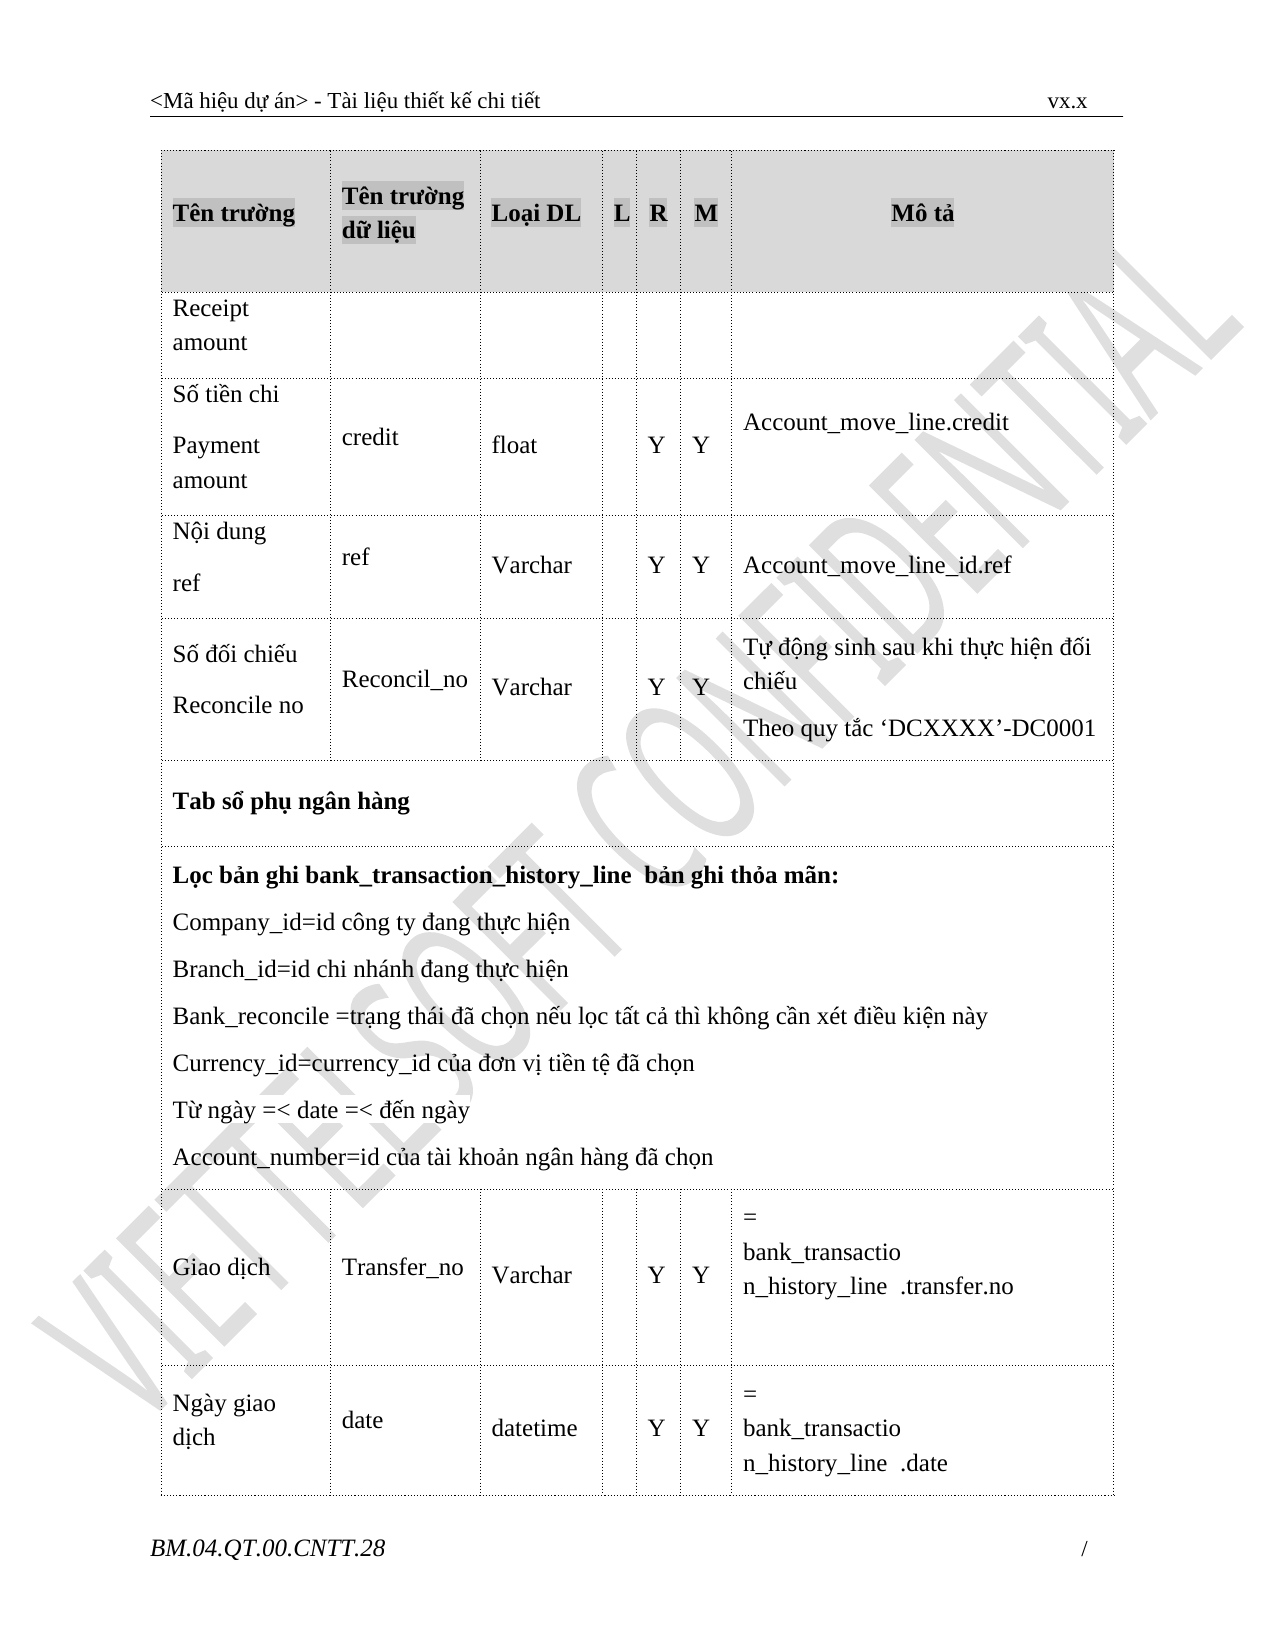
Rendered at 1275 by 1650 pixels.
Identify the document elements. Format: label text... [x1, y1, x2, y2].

table_cell [602, 1189, 636, 1365]
table_cell Tab sổ phụ ngân hàng [161, 760, 1114, 846]
table_cell = bank_transaction_history_line .transfer.no [732, 1189, 1114, 1365]
table_cell Account_move_line.credit [732, 378, 1114, 515]
table_header Loại DL [480, 150, 602, 292]
table_cell float [480, 378, 602, 515]
table_cell = bank_transaction_history_line .date [732, 1365, 1114, 1494]
table_cell Giao dịch [161, 1189, 330, 1365]
table_cell Varchar [480, 1189, 602, 1365]
table_cell Y [636, 292, 681, 378]
table_cell Số đối chiếu Reconcile no [161, 618, 330, 760]
table_cell Nội dung ref [161, 515, 330, 618]
table_cell Y [681, 618, 732, 760]
table_cell Y [681, 378, 732, 515]
table_cell [602, 378, 636, 515]
table_cell Số tiền chi Payment amount [161, 378, 330, 515]
table_cell Tự động sinh sau khi thực hiện đối chiếu Theo quy tắc ‘DCXXXX’-DC0001 [732, 618, 1114, 760]
table_cell Lọc bản ghi bank_transaction_history_line bản ghi thỏa mãn: Company_id=id công ty đang thực hiện Branch_id=id chi nhánh đang thực hiện Bank_reconcile =trạng thái đã chọn nếu lọc tất cả thì không cần xét điều kiện này Currency_id=currency_id của đơn vị tiền tệ đã chọn Từ ngày =< date =< đến ngày Account_number=id của tài khoản ngân hàng đã chọn [161, 846, 1114, 1189]
table_cell Y [636, 378, 681, 515]
table_cell date [330, 1365, 480, 1494]
table_cell Y [681, 1365, 732, 1494]
table_header L [602, 150, 636, 292]
table_cell Transfer_no [330, 1189, 480, 1365]
table_cell [602, 618, 636, 760]
table_cell Varchar [480, 618, 602, 760]
table_cell Varchar [480, 515, 602, 618]
table_cell Ngày giao dịch date [161, 1365, 330, 1494]
table_cell Y [636, 515, 681, 618]
table_header R [636, 150, 681, 292]
table_cell Y [636, 1365, 681, 1494]
table_cell [602, 515, 636, 618]
table_header Tên trường dữ liệu [330, 150, 480, 292]
table_cell debit [330, 292, 480, 378]
table_header M [681, 150, 732, 292]
table_cell ref [330, 515, 480, 618]
table_cell Account_move_line_id.ref [732, 515, 1114, 618]
table_cell Y [681, 515, 732, 618]
table_cell Y [636, 1189, 681, 1365]
table_cell float [480, 292, 602, 378]
table_cell Account_move_line.debit [732, 292, 1114, 378]
table_cell [602, 292, 636, 378]
table_cell Y [636, 618, 681, 760]
table_cell Số tiền thu Receipt amount [161, 292, 330, 378]
table_cell datetime [480, 1365, 602, 1494]
table_cell Reconcil_no [330, 618, 480, 760]
table_header Mô tả [732, 150, 1114, 292]
table_header Tên trường [161, 150, 330, 292]
table_cell credit [330, 378, 480, 515]
table_cell Y [681, 1189, 732, 1365]
table_cell Y [681, 292, 732, 378]
table_cell [602, 1365, 636, 1494]
